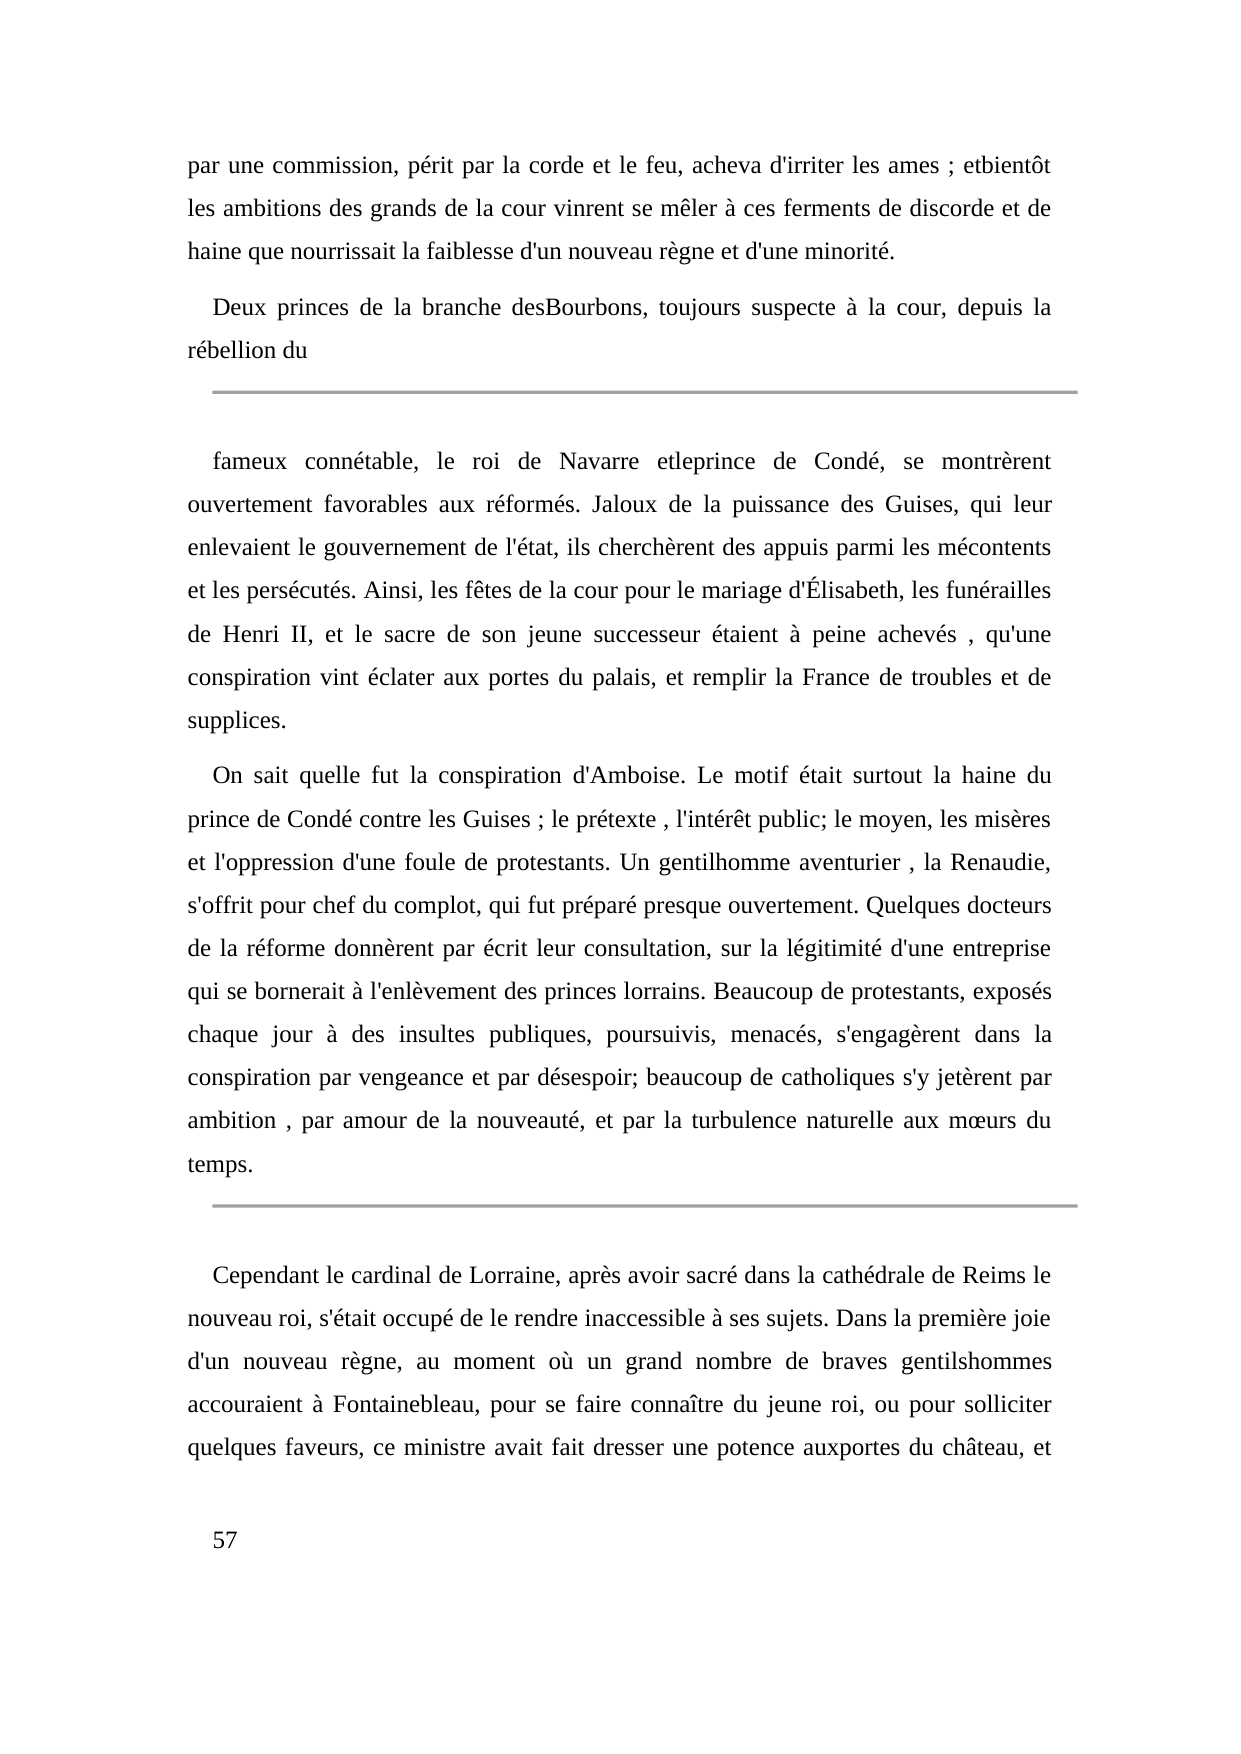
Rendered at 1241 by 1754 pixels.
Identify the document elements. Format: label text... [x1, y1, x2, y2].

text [187, 150, 1053, 265]
text On sait quelle fut la conspiration d'Amboise. Le motif était surtout la haine du prince de Condé contre les Guises ; le prétexte , l'intérêt public; le moyen, les misères et l'oppression d'une foule de protestants. Un gentilhomme aventurier , la Renaudie, s'offrit pour chef du complot, qui fut préparé presque ouvertement. Quelques docteurs de la réforme donnèrent par écrit leur consultation, sur la légitimité d'une entreprise qui se bornerait à l'enlèvement des princes lorrains. Beaucoup de protestants, exposés chaque jour à des insultes publiques, poursuivis, menacés, s'engagèrent dans la conspiration par vengeance et par désespoir; beaucoup de catholiques s'y jetèrent par ambition , par amour de la nouveauté, et par la turbulence naturelle aux mœurs du temps. [187, 761, 1053, 1177]
text Deux princes de la branche desBourbons, toujours suspecte à la cour, depuis la rébellion du [187, 292, 1053, 364]
text fameux connétable, le roi de Navarre etleprince de Condé, se montrèrent ouvertement favorables aux réformés. Jaloux de la puissance des Guises, qui leur enlevaient le gouvernement de l'état, ils cherchèrent des appuis parmi les mécontents et les persécutés. Ainsi, les fêtes de la cour pour le mariage d'Élisabeth, les funérailles de Henri II, et le sacre de son jeune successeur étaient à peine achevés , qu'une conspiration vint éclater aux portes du palais, et remplir la France de troubles et de supplices. [187, 446, 1053, 734]
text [187, 1260, 1053, 1461]
